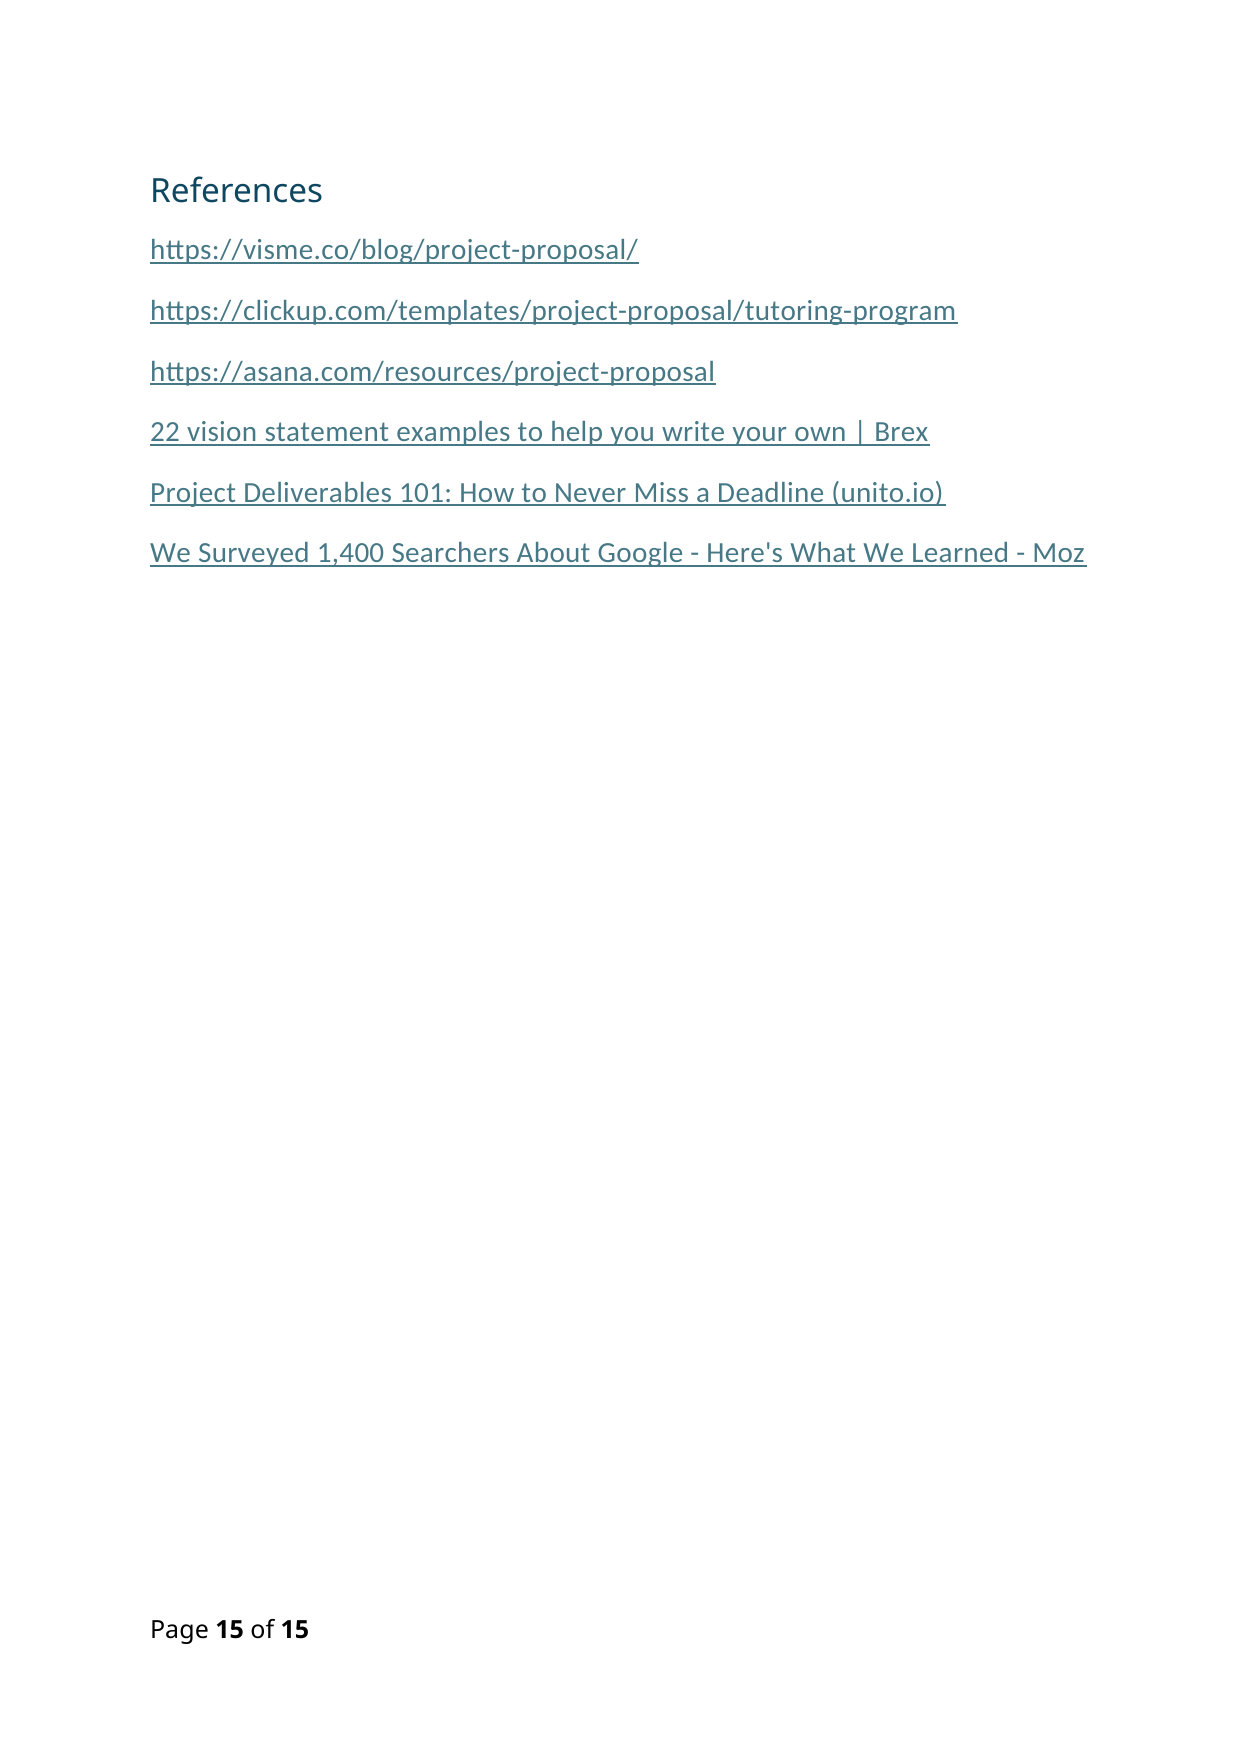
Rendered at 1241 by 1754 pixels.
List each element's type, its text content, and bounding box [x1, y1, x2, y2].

text We Surveyed 1,400 Searchers About Google - Here's What We Learned - Moz [150, 534, 1090, 570]
text 22 vision statement examples to help you write your own | Brex [150, 413, 1090, 449]
text Project Deliverables 101: How to Never Miss a Deadline (unito.io) [150, 474, 1090, 509]
text https://visme.co/blog/project-proposal/ [150, 231, 1090, 267]
text https://clickup.com/templates/project-proposal/tutoring-program [150, 292, 1090, 328]
text https://asana.com/resources/project-proposal [150, 353, 1090, 388]
subtitle References [150, 167, 1090, 212]
